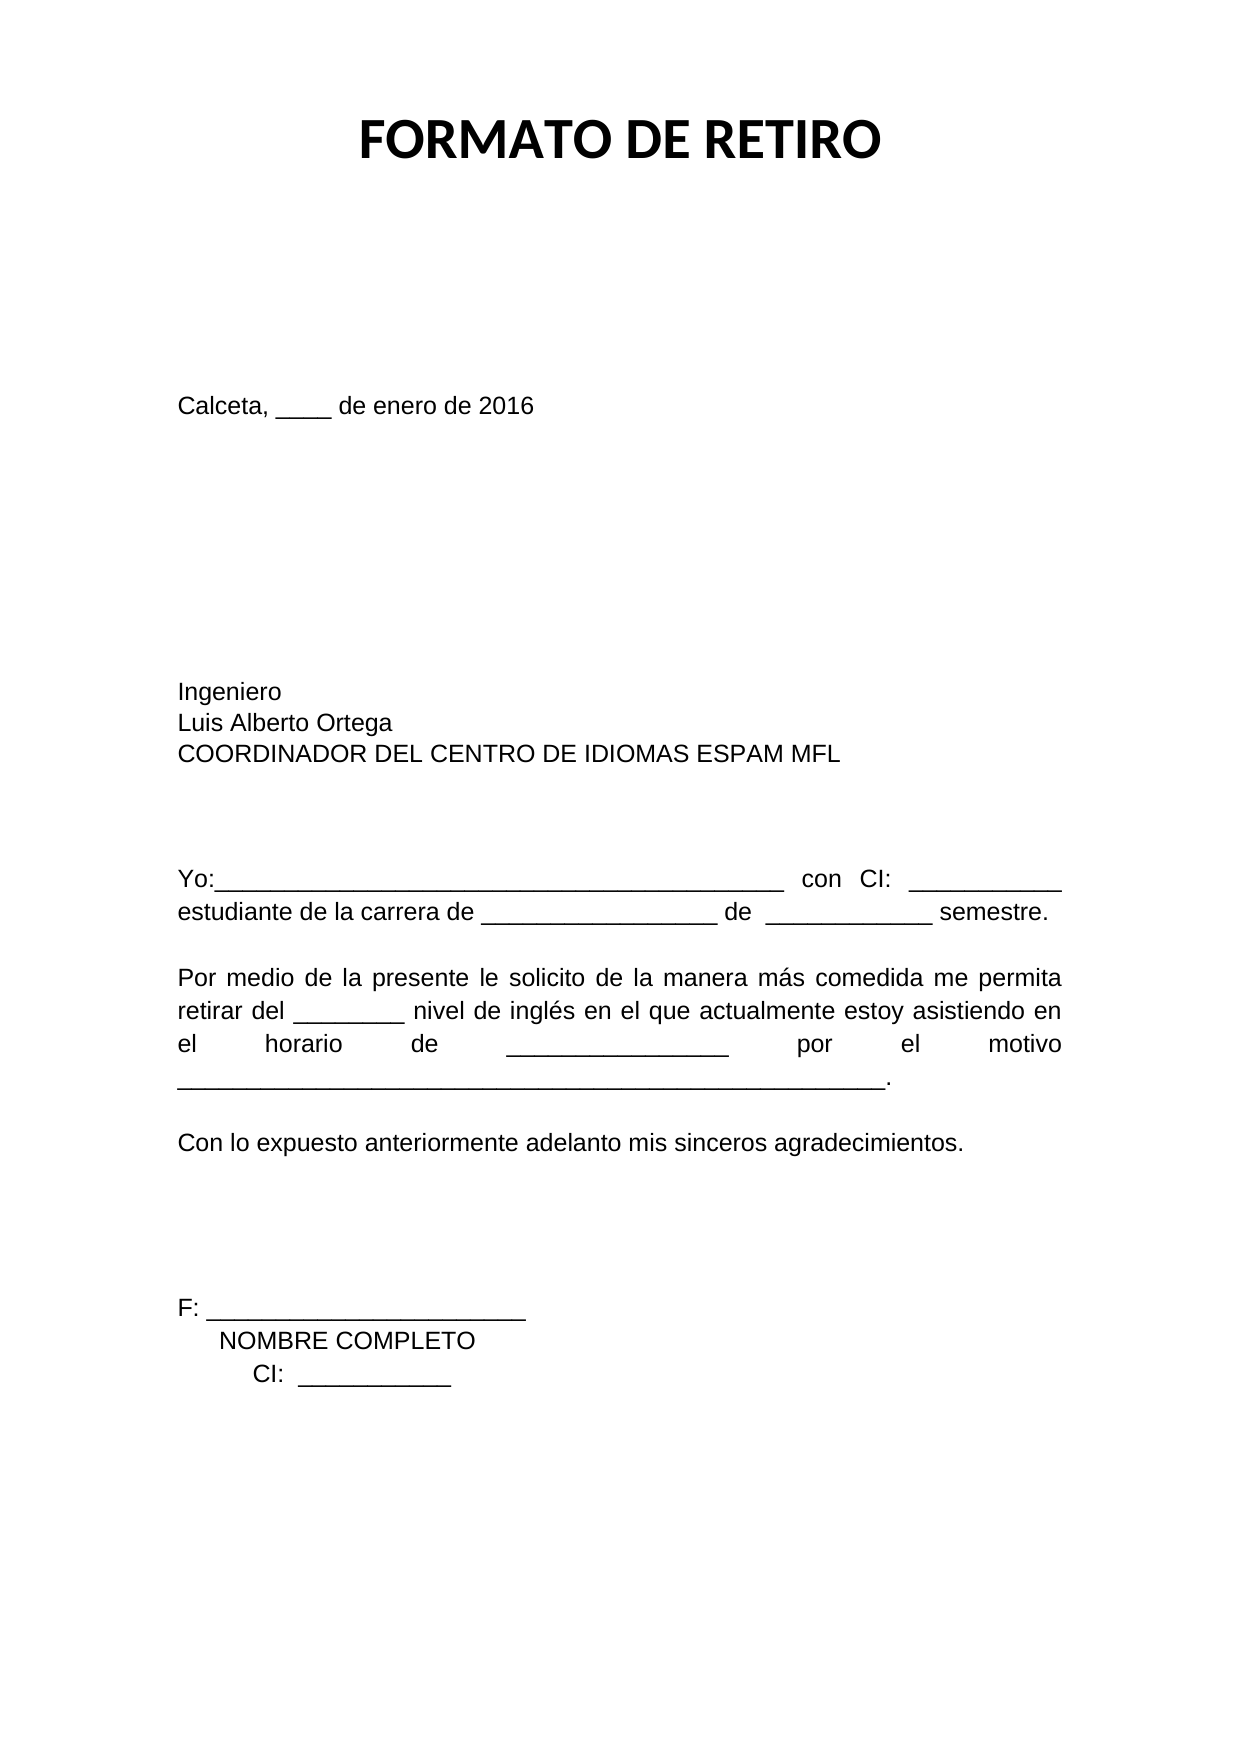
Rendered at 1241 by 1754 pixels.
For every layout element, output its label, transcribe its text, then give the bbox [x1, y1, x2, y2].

text COORDINADOR DEL CENTRO DE IDIOMAS ESPAM MFL [177, 739, 1063, 768]
text NOMBRE COMPLETO [177, 1326, 1063, 1354]
text Yo:_________________________________________ con CI: ___________ estudiante de la carrera de _________________ de ____________ semestre. [177, 863, 1063, 925]
text Ingeniero [177, 677, 1063, 706]
text Calceta, ____ de enero de 2016 [177, 391, 1063, 420]
text Con lo expuesto anteriormente adelanto mis sinceros agradecimientos. [177, 1128, 1063, 1156]
text Por medio de la presente le solicito de la manera más comedida me permita retirar del ________ nivel de inglés en el que actualmente estoy asistiendo en el horario de ________________ por el motivo ___________________________________________________. [177, 963, 1063, 1090]
text Luis Alberto Ortega [177, 708, 1063, 737]
text CI: ___________ [177, 1359, 1063, 1388]
text F: _______________________ [177, 1293, 1063, 1322]
